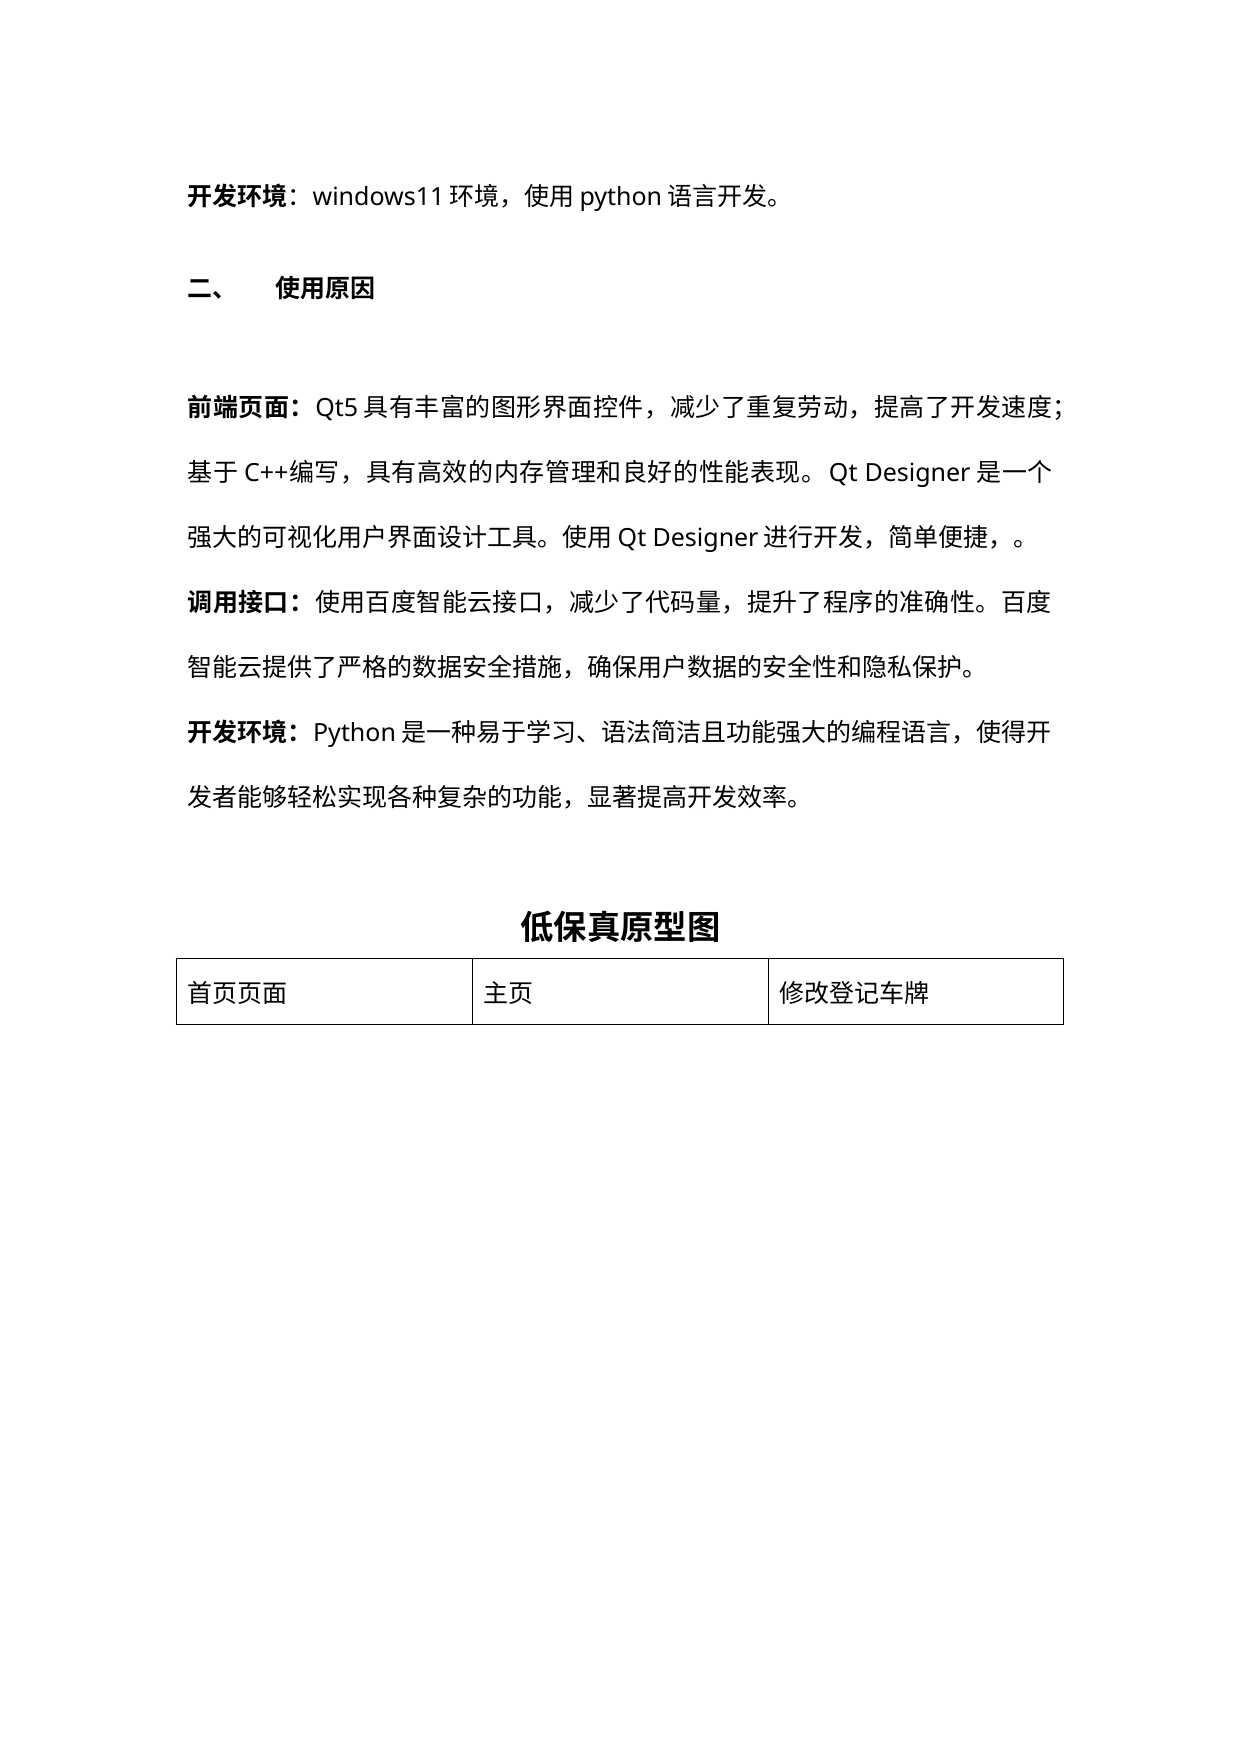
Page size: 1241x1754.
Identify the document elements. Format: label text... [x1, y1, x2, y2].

table_header 主页 [473, 959, 768, 1024]
text 低保真原型图 [187, 893, 1053, 958]
table_header 修改登记车牌 [769, 959, 1063, 1024]
text 前端页面：Qt5具有丰富的图形界面控件，减少了重复劳动，提高了开发速度；基于C++编写，具有高效的内存管理和良好的性能表现。Qt Designer是一个强大的可视化用户界面设计工具。使用Qt Designer进行开发，简单便捷，。 [187, 373, 1053, 568]
subtitle 使用原因 [187, 254, 1053, 319]
text 开发环境：Python是一种易于学习、语法简洁且功能强大的编程语言，使得开发者能够轻松实现各种复杂的功能，显著提高开发效率。 [187, 698, 1053, 828]
text 调用接口：使用百度智能云接口，减少了代码量，提升了程序的准确性。百度智能云提供了严格的数据安全措施，确保用户数据的安全性和隐私保护。 [187, 568, 1053, 698]
text 开发环境：windows11环境，使用python语言开发。 [187, 162, 1053, 227]
table_header 首页页面 [177, 959, 472, 1024]
